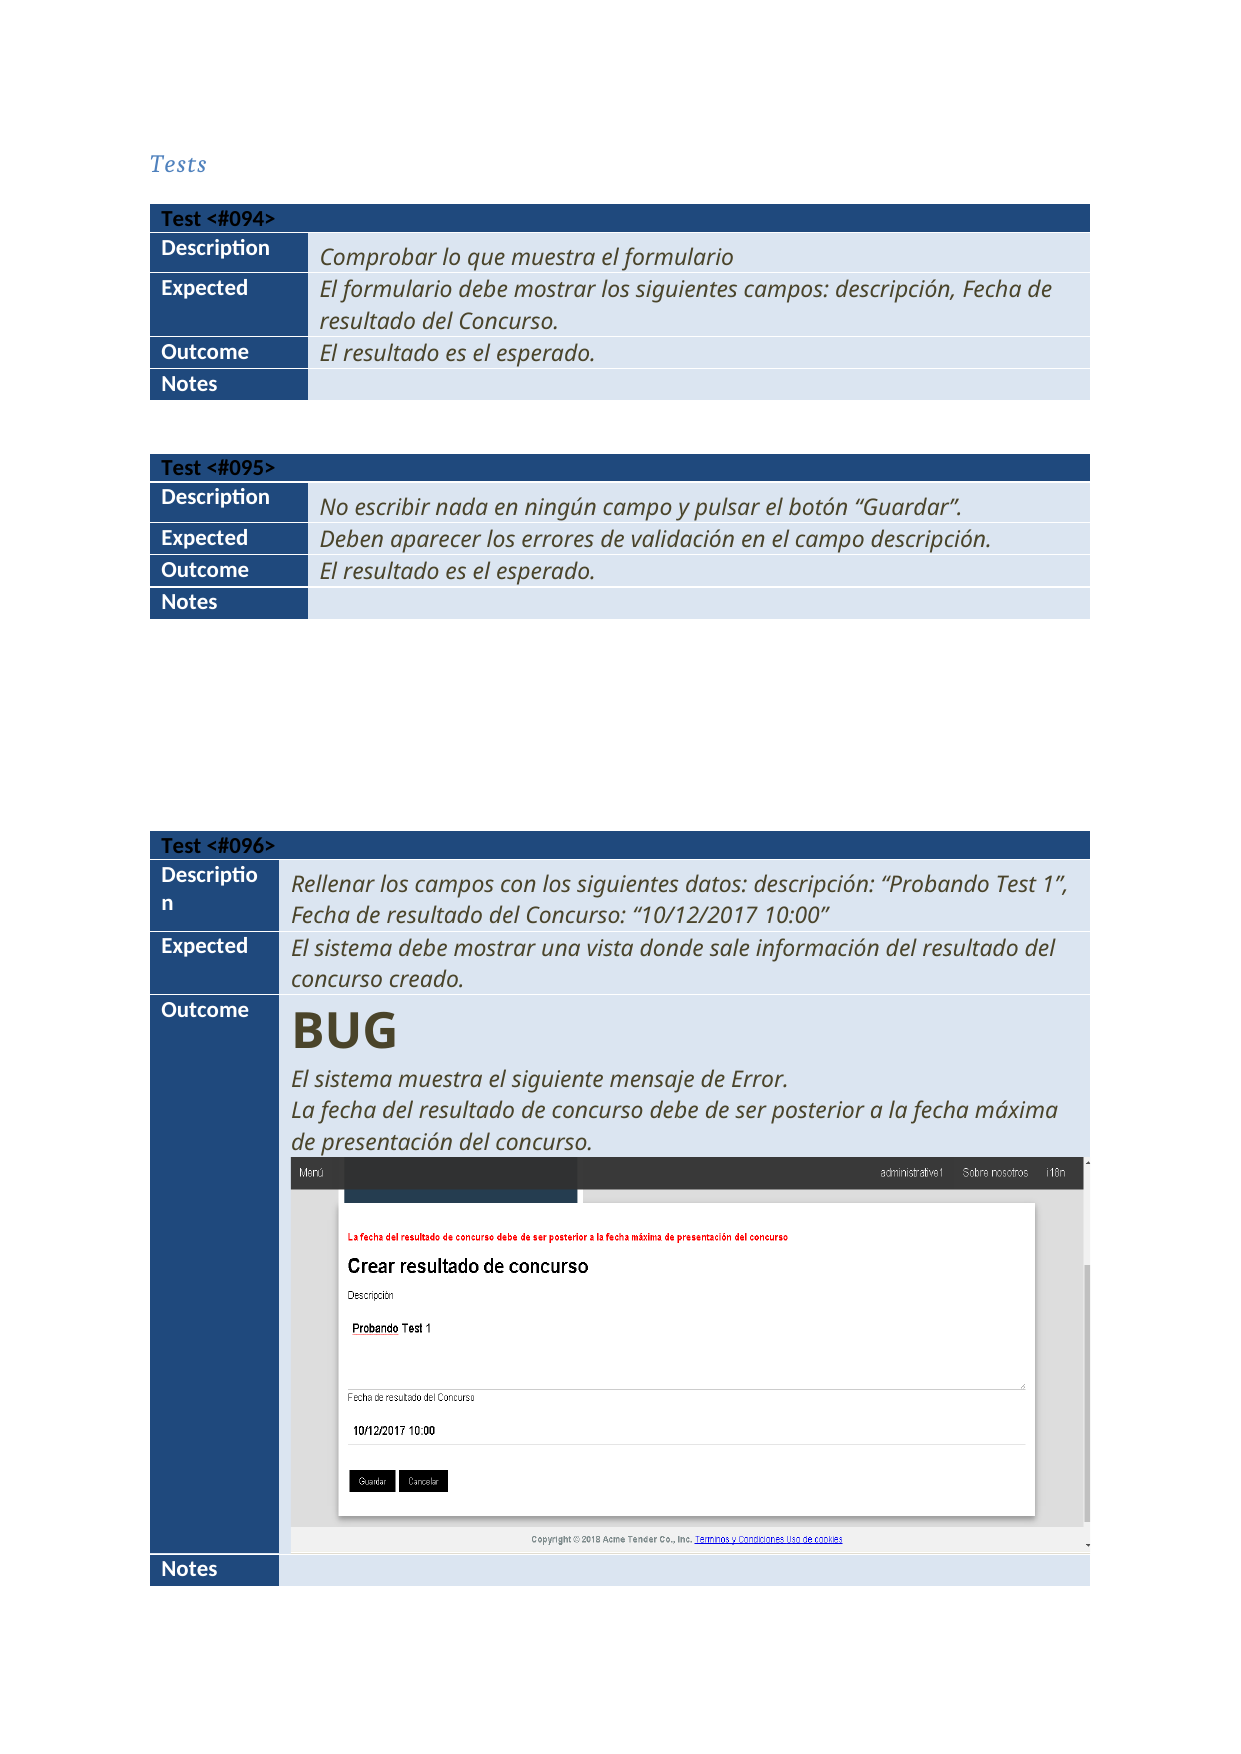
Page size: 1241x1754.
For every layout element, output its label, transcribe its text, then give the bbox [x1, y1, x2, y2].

table_cell Description [150, 483, 308, 522]
table_cell Comprobar lo que muestra el formulario [308, 233, 1090, 272]
subtitle Tests [150, 150, 1090, 179]
table_cell [308, 588, 1090, 619]
table_header Test <#095> [150, 454, 1090, 481]
table_cell Expected [150, 273, 308, 336]
table_header Test <#094> [150, 204, 1090, 232]
table_cell Expected [150, 523, 308, 554]
table_cell Description [150, 233, 308, 272]
table_cell [280, 1555, 1090, 1586]
table_cell El formulario debe mostrar los siguientes campos: descripción, Fecha de resultado del Concurso. [308, 273, 1090, 336]
table_cell BUG El sistema muestra el siguiente mensaje de Error. La fecha del resultado de concurso debe de ser posterior a la fecha máxima de presentación del concurso. [280, 995, 1090, 1553]
table_cell Outcome [150, 337, 308, 368]
table_cell Notes [150, 588, 308, 619]
table_cell El resultado es el esperado. [308, 555, 1090, 586]
table_cell Expected [150, 932, 279, 994]
table_cell El resultado es el esperado. [308, 337, 1090, 368]
table_header Test <#096> [150, 831, 1090, 859]
table_cell Outcome [150, 995, 279, 1553]
table_cell No escribir nada en ningún campo y pulsar el botón “Guardar”. [308, 483, 1090, 522]
table_cell Outcome [150, 555, 308, 586]
table_cell El sistema debe mostrar una vista donde sale información del resultado del concurso creado. [280, 932, 1090, 994]
table_cell [308, 369, 1090, 400]
table_cell Notes [150, 369, 308, 400]
table_cell Description [150, 860, 279, 931]
table_cell Notes [150, 1555, 279, 1586]
table_cell Deben aparecer los errores de validación en el campo descripción. [308, 523, 1090, 554]
picture [290, 1157, 1091, 1554]
table_cell Rellenar los campos con los siguientes datos: descripción: “Probando Test 1”, Fecha de resultado del Concurso: “10/12/2017 10:00” [280, 860, 1090, 931]
